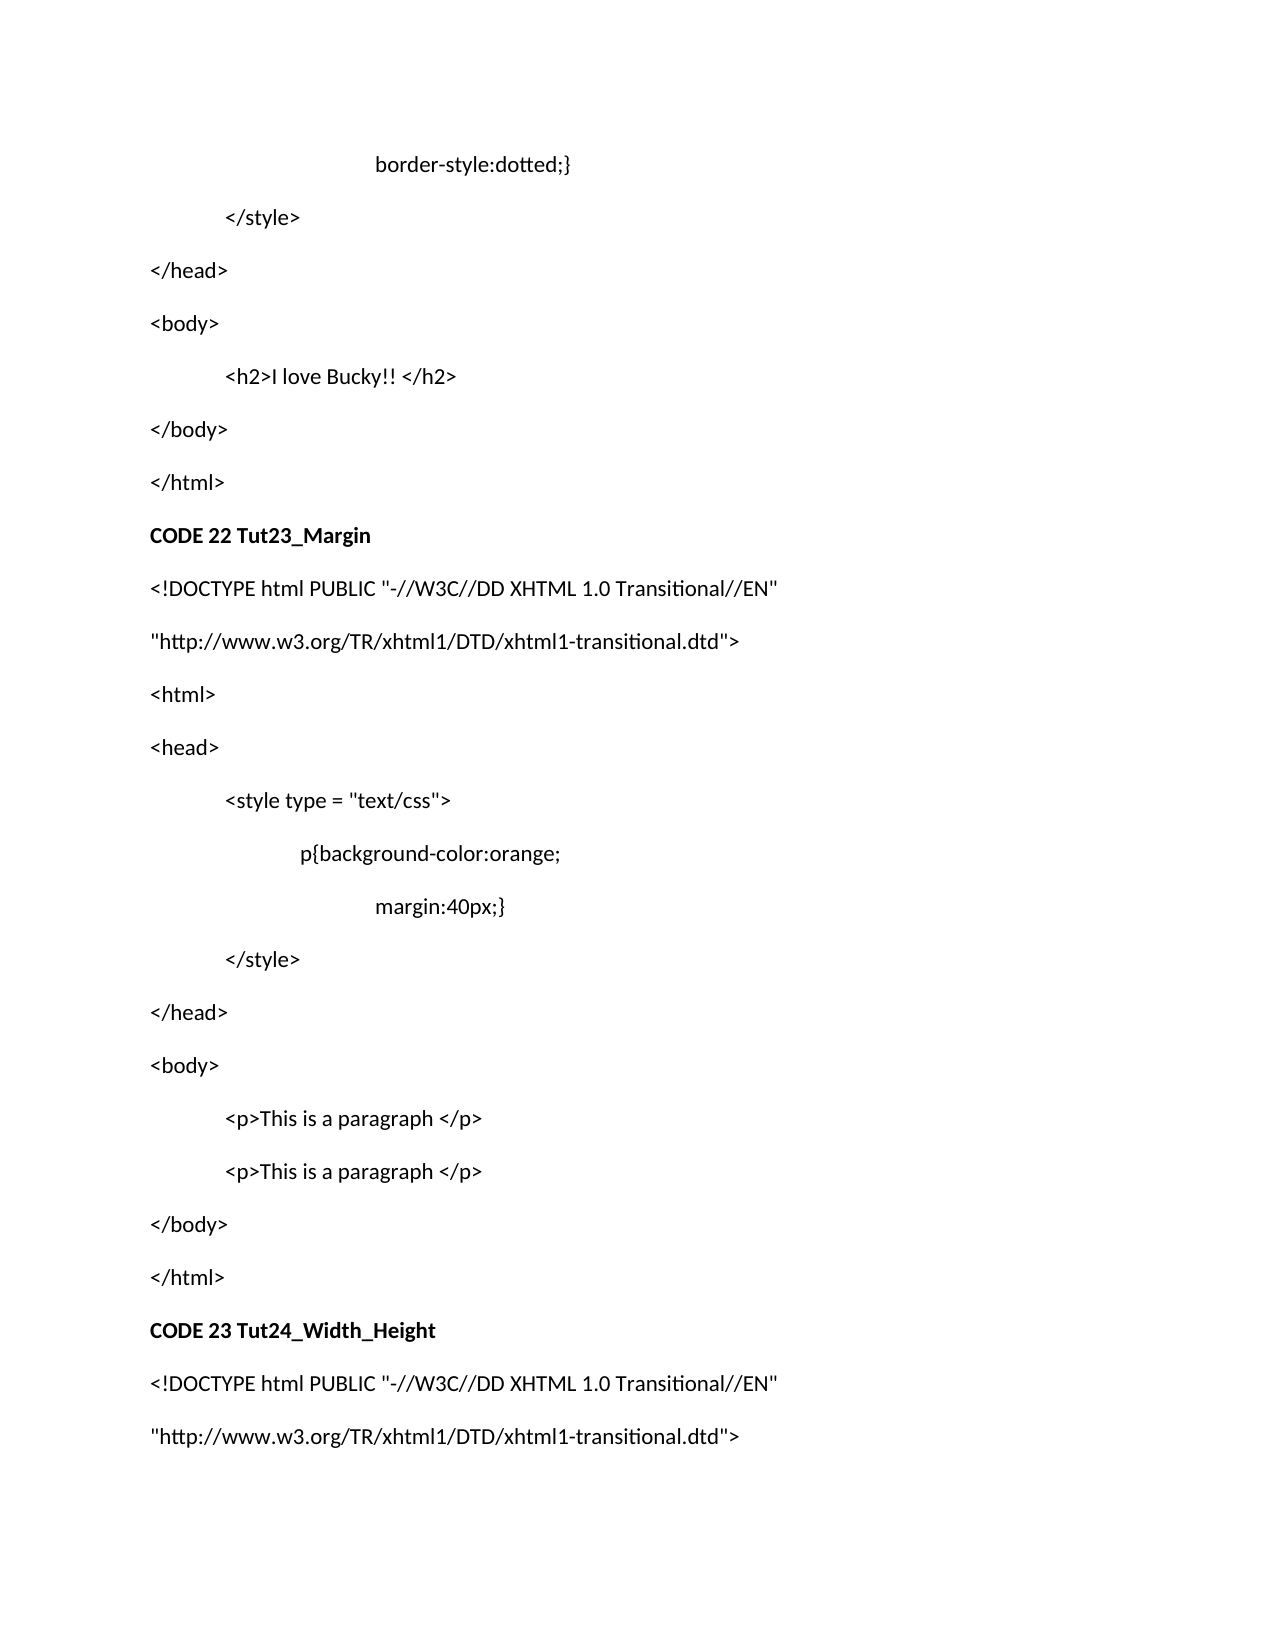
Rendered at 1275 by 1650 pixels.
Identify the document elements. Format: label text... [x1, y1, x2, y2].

text <!DOCTYPE html PUBLIC "-//W3C//DD XHTML 1.0 Transitional//EN" [150, 574, 1125, 602]
text </html> [150, 468, 1125, 496]
text <h2>I love Bucky!! </h2> [150, 362, 1125, 390]
text </body> [150, 415, 1125, 443]
text <!DOCTYPE html PUBLIC "-//W3C//DD XHTML 1.0 Transitional//EN" [150, 1369, 1125, 1397]
text </html> [150, 1263, 1125, 1291]
text CODE 22 Tut23_Margin [150, 521, 1125, 549]
text border-style:dotted;} [150, 150, 1125, 178]
text </body> [150, 1210, 1125, 1238]
text <body> [150, 1051, 1125, 1079]
text <head> [150, 733, 1125, 761]
text CODE 23 Tut24_Width_Height [150, 1316, 1125, 1344]
text margin:40px;} [150, 892, 1125, 920]
text "http://www.w3.org/TR/xhtml1/DTD/xhtml1-transitional.dtd"> [150, 627, 1125, 655]
text </head> [150, 256, 1125, 284]
text <body> [150, 309, 1125, 337]
text p{background-color:orange; [150, 839, 1125, 867]
text "http://www.w3.org/TR/xhtml1/DTD/xhtml1-transitional.dtd"> [150, 1422, 1125, 1451]
text </head> [150, 998, 1125, 1026]
text <p>This is a paragraph </p> [150, 1104, 1125, 1132]
text <html> [150, 680, 1125, 708]
text <p>This is a paragraph </p> [150, 1157, 1125, 1185]
text </style> [150, 945, 1125, 973]
text </style> [150, 203, 1125, 231]
text <style type = "text/css"> [150, 786, 1125, 814]
